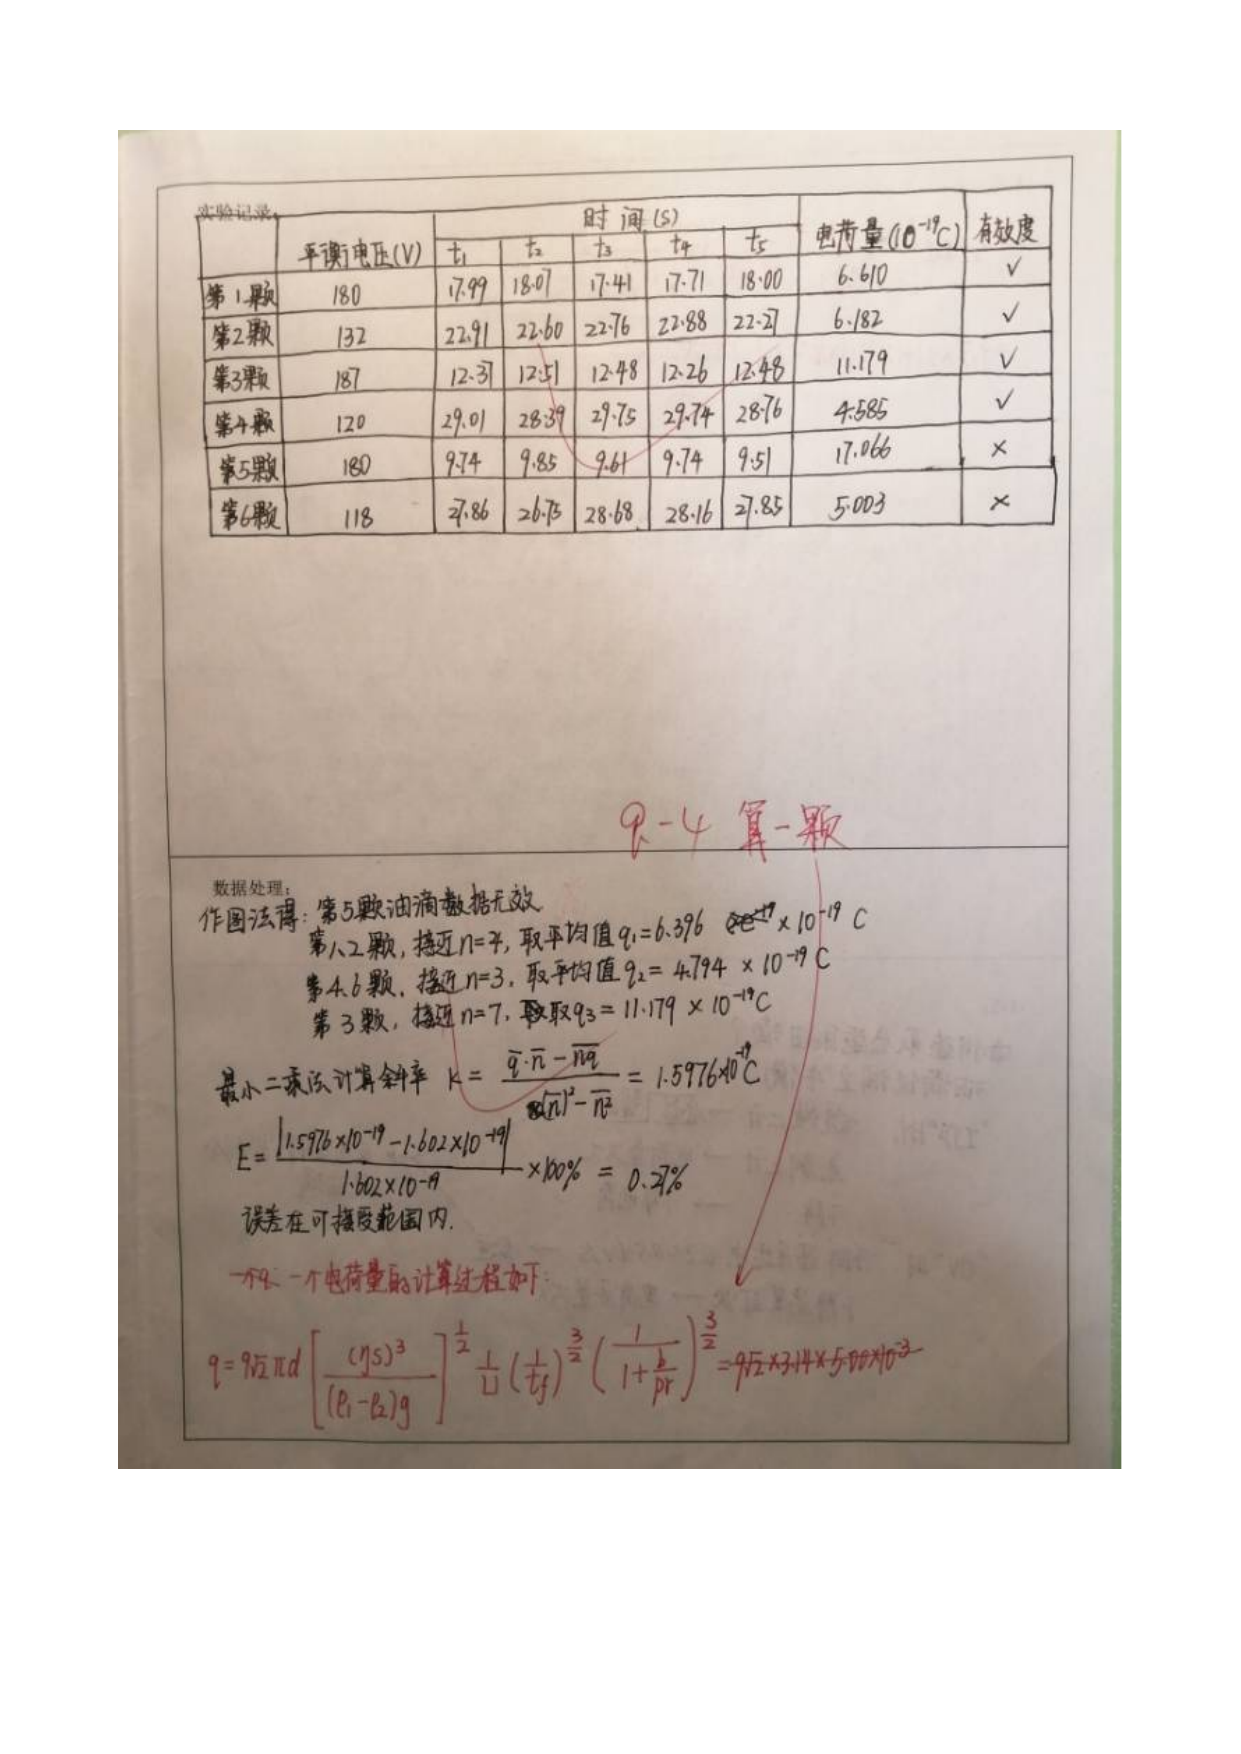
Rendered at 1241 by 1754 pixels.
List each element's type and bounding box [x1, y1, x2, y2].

picture [118, 130, 1122, 1469]
